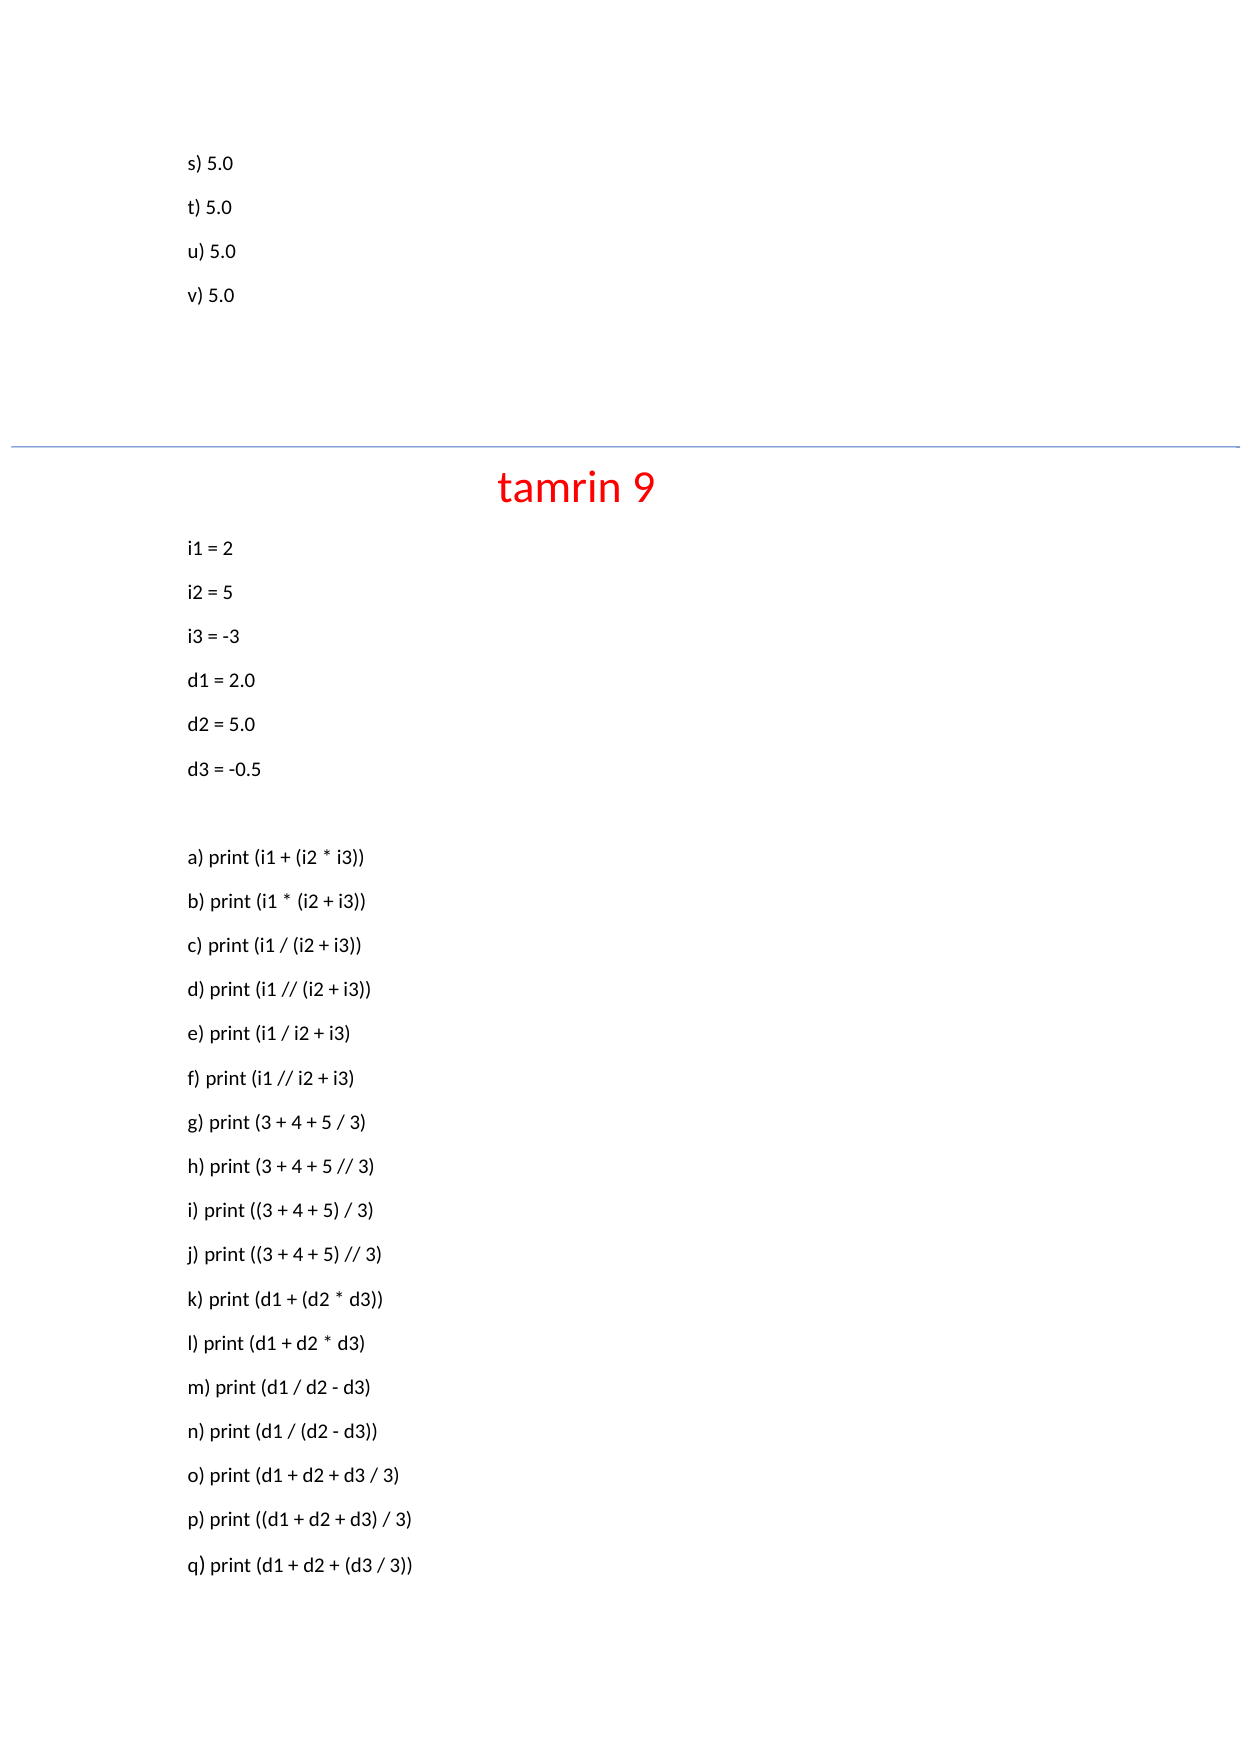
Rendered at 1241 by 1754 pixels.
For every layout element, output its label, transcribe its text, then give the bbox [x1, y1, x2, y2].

text o) print (d1 + d2 + d3 / 3) [187, 1462, 1090, 1488]
text a) print (i1 + (i2 * i3)) [187, 844, 1090, 869]
text p) print ((d1 + d2 + d3) / 3) [187, 1506, 1090, 1532]
text m) print (d1 / d2 - d3) [187, 1374, 1090, 1400]
text d1 = 2.0 [187, 668, 1090, 693]
text s) 5.0 [187, 150, 1090, 175]
text q) print (d1 + d2 + (d3 / 3)) [187, 1551, 1090, 1578]
text e) print (i1 / i2 + i3) [187, 1021, 1090, 1046]
text u) 5.0 [187, 238, 1090, 263]
text g) print (3 + 4 + 5 / 3) [150, 1109, 1090, 1134]
text d3 = -0.5 [187, 756, 1090, 781]
text l) print (d1 + d2 * d3) [187, 1330, 1090, 1356]
text d2 = 5.0 [187, 712, 1090, 737]
text n) print (d1 / (d2 - d3)) [187, 1418, 1090, 1444]
text h) print (3 + 4 + 5 // 3) [187, 1153, 1090, 1179]
text d) print (i1 // (i2 + i3)) [187, 976, 1090, 1002]
text i) print ((3 + 4 + 5) / 3) [187, 1197, 1090, 1223]
text c) print (i1 / (i2 + i3)) [187, 932, 1090, 958]
text t) 5.0 [187, 194, 1090, 219]
text i2 = 5 [187, 579, 1090, 605]
text i3 = -3 [187, 623, 1090, 649]
text i1 = 2 [187, 535, 1090, 561]
text v) 5.0 [187, 282, 1090, 308]
text f) print (i1 // i2 + i3) [187, 1065, 1090, 1090]
text b) print (i1 * (i2 + i3)) [187, 888, 1090, 913]
text tamrin 9 [187, 458, 1090, 514]
text k) print (d1 + (d2 * d3)) [187, 1286, 1090, 1311]
text j) print ((3 + 4 + 5) // 3) [187, 1242, 1090, 1267]
